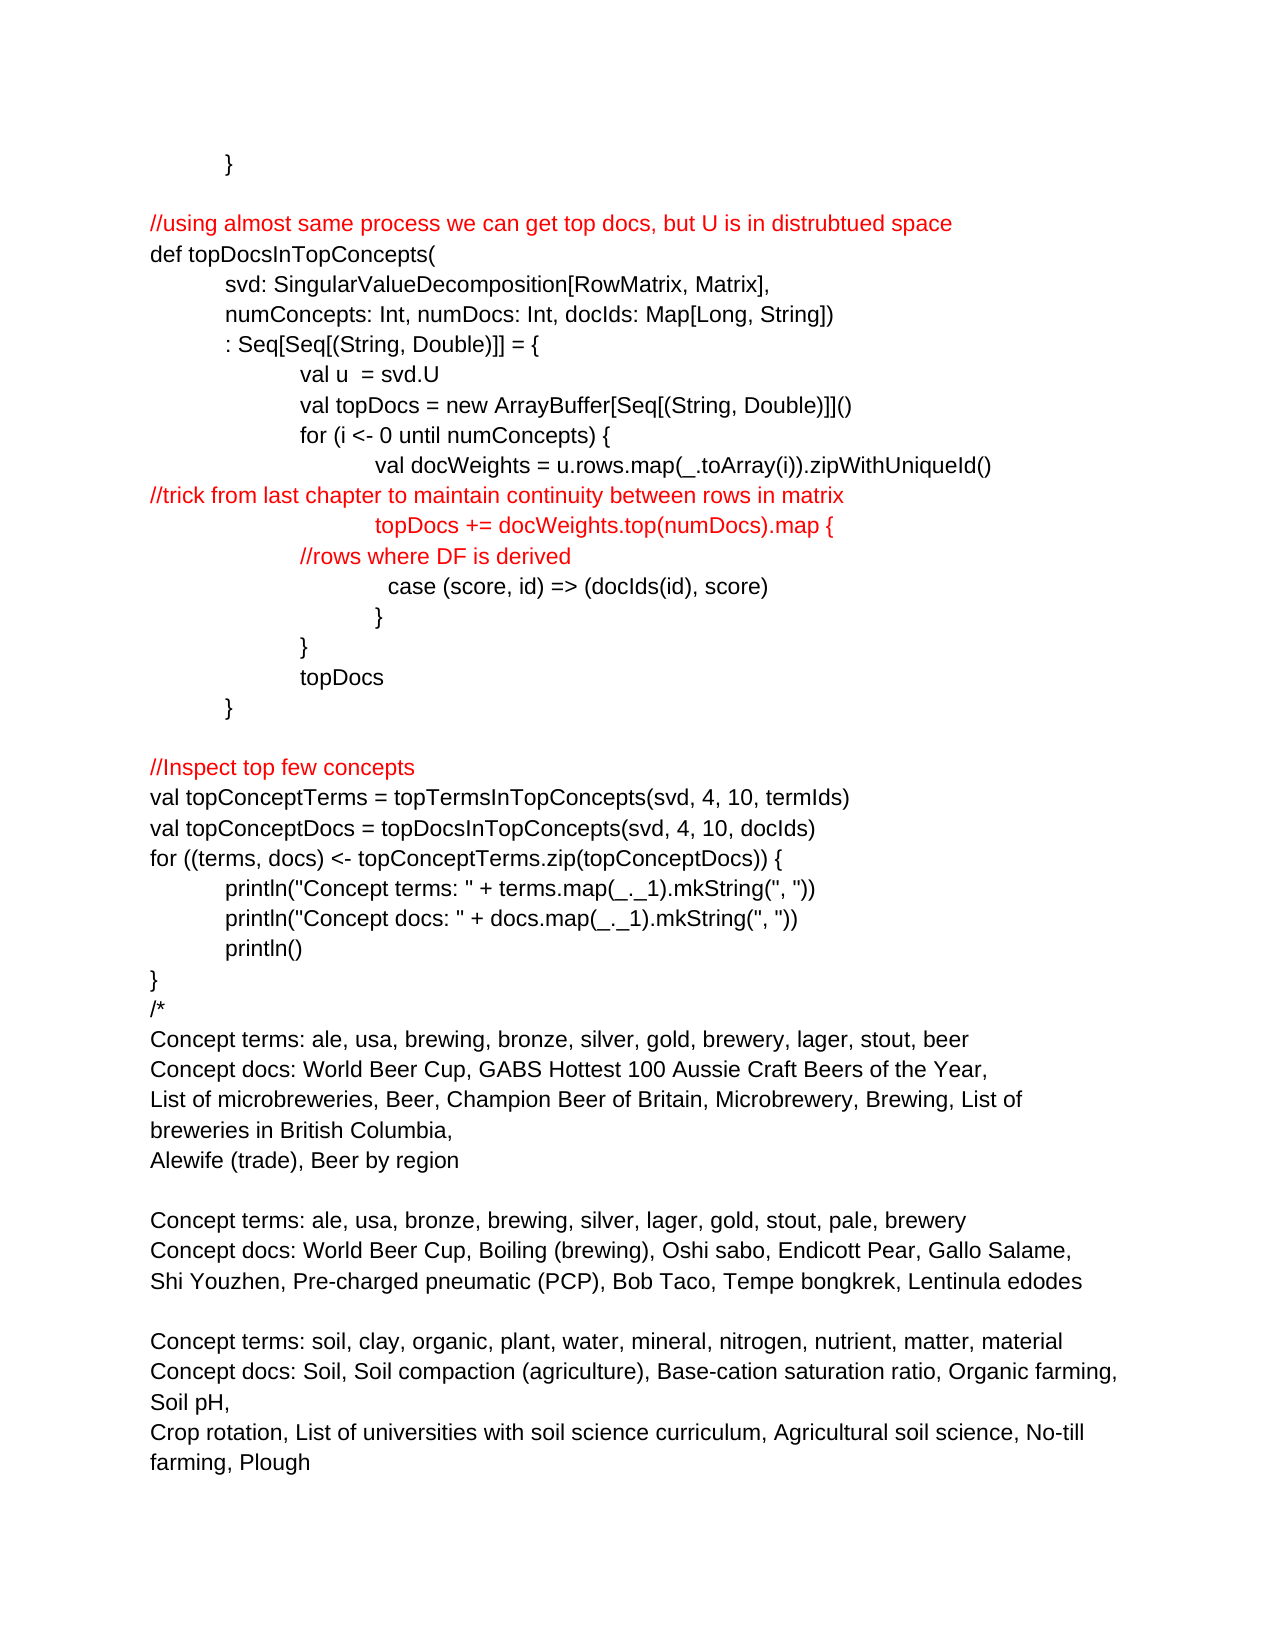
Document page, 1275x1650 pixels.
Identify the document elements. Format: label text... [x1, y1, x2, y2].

text } [150, 966, 1125, 992]
text topDocs [150, 663, 1125, 690]
text println("Concept docs: " + docs.map(_._1).mkString(", ")) [150, 905, 1125, 932]
text val u = svd.U [150, 361, 1125, 388]
text } [150, 603, 1125, 629]
text Concept terms: ale, usa, brewing, bronze, silver, gold, brewery, lager, stout, beer [150, 1026, 1125, 1052]
text } [150, 150, 1125, 176]
text val topConceptTerms = topTermsInTopConcepts(svd, 4, 10, termIds) [150, 784, 1125, 811]
subtitle topDocs += docWeights.top(numDocs).map { //rows where DF is derived [150, 512, 1125, 569]
text Alewife (trade), Beer by region [150, 1147, 1125, 1173]
text List of microbreweries, Beer, Champion Beer of Britain, Microbrewery, Brewing, List of breweries in British Columbia, [150, 1086, 1125, 1143]
text for (i <- 0 until numConcepts) { [150, 422, 1125, 448]
text Concept terms: ale, usa, bronze, brewing, silver, lager, gold, stout, pale, brewery [150, 1207, 1125, 1234]
text Concept docs: World Beer Cup, Boiling (brewing), Oshi sabo, Endicott Pear, Gallo Salame, [150, 1237, 1125, 1264]
text for ((terms, docs) <- topConceptTerms.zip(topConceptDocs)) { [150, 845, 1125, 871]
text case (score, id) => (docIds(id), score) [150, 573, 1125, 599]
subtitle //Inspect top few concepts [150, 754, 1125, 781]
subtitle //trick from last chapter to maintain continuity between rows in matrix [150, 482, 1125, 509]
text Concept terms: soil, clay, organic, plant, water, mineral, nitrogen, nutrient, matter, material [150, 1328, 1125, 1354]
text Crop rotation, List of universities with soil science curriculum, Agricultural soil science, No-till farming, Plough [150, 1419, 1125, 1475]
text val docWeights = u.rows.map(_.toArray(i)).zipWithUniqueId() [150, 452, 1125, 478]
text } [150, 694, 1125, 720]
text svd: SingularValueDecomposition[RowMatrix, Matrix], [150, 271, 1125, 297]
text /* [150, 996, 1125, 1022]
text Concept docs: Soil, Soil compaction (agriculture), Base-cation saturation ratio, Organic farming, Soil pH, [150, 1358, 1125, 1415]
text def topDocsInTopConcepts( [150, 241, 1125, 267]
text val topConceptDocs = topDocsInTopConcepts(svd, 4, 10, docIds) [150, 814, 1125, 841]
text println("Concept terms: " + terms.map(_._1).mkString(", ")) [150, 875, 1125, 901]
text Concept docs: World Beer Cup, GABS Hottest 100 Aussie Craft Beers of the Year, [150, 1056, 1125, 1083]
text numConcepts: Int, numDocs: Int, docIds: Map[Long, String]) [150, 301, 1125, 327]
text val topDocs = new ArrayBuffer[Seq[(String, Double)]]() [150, 392, 1125, 418]
subtitle //using almost same process we can get top docs, but U is in distrubtued space [150, 210, 1125, 237]
text Shi Youzhen, Pre-charged pneumatic (PCP), Bob Taco, Tempe bongkrek, Lentinula edodes [150, 1268, 1125, 1294]
text println() [150, 935, 1125, 962]
text : Seq[Seq[(String, Double)]] = { [150, 331, 1125, 358]
text } [150, 633, 1125, 660]
